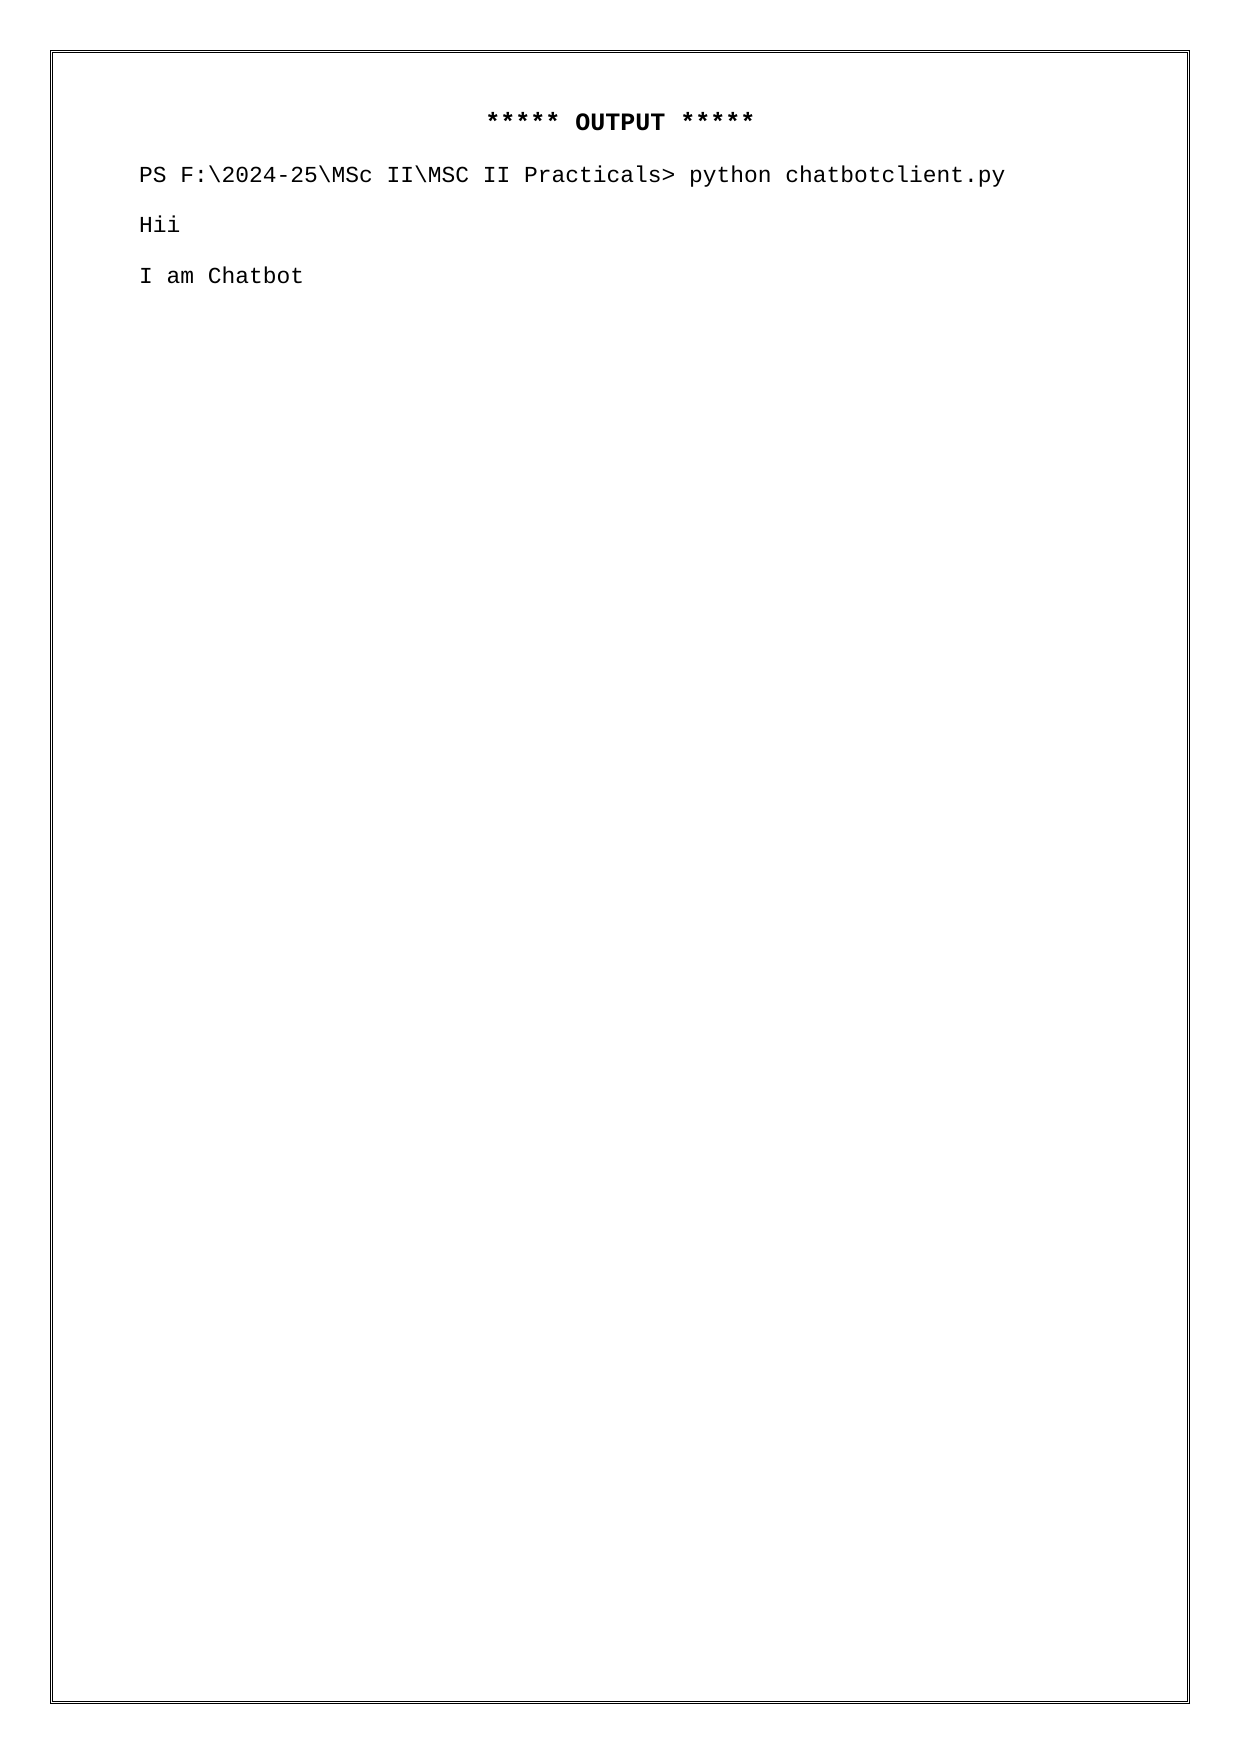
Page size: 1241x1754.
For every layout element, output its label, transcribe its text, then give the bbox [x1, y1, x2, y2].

text I am Chatbot [139, 264, 1101, 290]
text ***** OUTPUT ***** [139, 110, 1101, 138]
text Hii [139, 214, 1101, 239]
text PS F:\2024-25\MSc II\MSC II Practicals> python chatbotclient.py [139, 163, 1101, 189]
